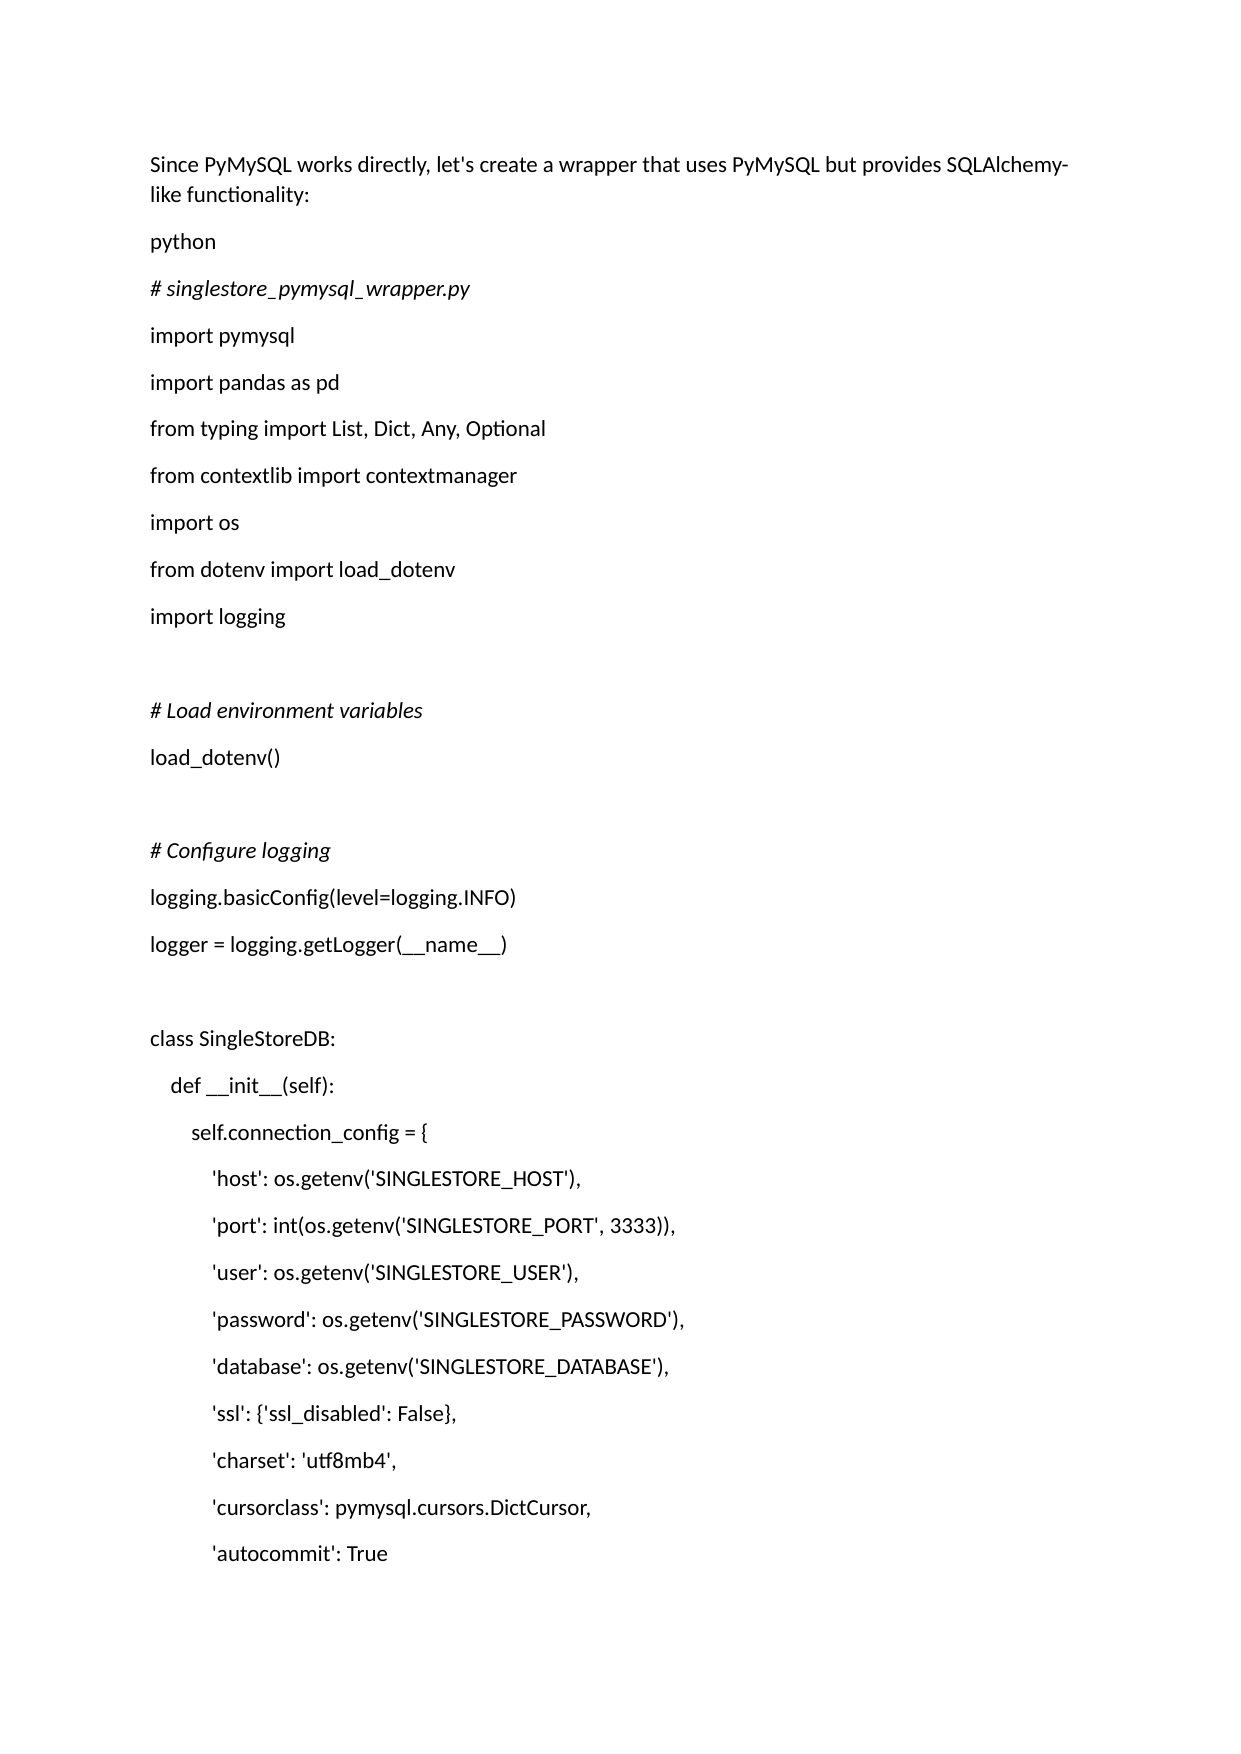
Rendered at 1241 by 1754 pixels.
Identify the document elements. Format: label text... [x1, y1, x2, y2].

text import pandas as pd [150, 368, 1090, 396]
text load_dotenv() [150, 743, 1090, 771]
text # Configure logging [150, 836, 1090, 864]
text logging.basicConfig(level=logging.INFO) [150, 883, 1090, 911]
text from dotenv import load_dotenv [150, 555, 1090, 583]
text # singlestore_pymysql_wrapper.py [150, 274, 1090, 302]
text from typing import List, Dict, Any, Optional [150, 414, 1090, 443]
text Since PyMySQL works directly, let's create a wrapper that uses PyMySQL but provides SQLAlchemy-like functionality: [150, 150, 1090, 208]
text # Load environment variables [150, 696, 1090, 724]
text class SingleStoreDB: [150, 1024, 1090, 1052]
text 'host': os.getenv('SINGLESTORE_HOST'), [150, 1164, 1090, 1193]
text logger = logging.getLogger(__name__) [150, 930, 1090, 958]
text from contextlib import contextmanager [150, 461, 1090, 489]
text 'password': os.getenv('SINGLESTORE_PASSWORD'), [150, 1305, 1090, 1333]
text 'user': os.getenv('SINGLESTORE_USER'), [150, 1258, 1090, 1286]
text 'port': int(os.getenv('SINGLESTORE_PORT', 3333)), [150, 1211, 1090, 1239]
text 'ssl': {'ssl_disabled': False}, [150, 1399, 1090, 1427]
text 'charset': 'utf8mb4', [150, 1446, 1090, 1474]
text import logging [150, 602, 1090, 630]
text 'database': os.getenv('SINGLESTORE_DATABASE'), [150, 1352, 1090, 1380]
text def __init__(self): [150, 1071, 1090, 1099]
text import os [150, 508, 1090, 536]
text import pymysql [150, 321, 1090, 349]
text 'cursorclass': pymysql.cursors.DictCursor, [150, 1493, 1090, 1521]
text self.connection_config = { [150, 1118, 1090, 1146]
text 'autocommit': True [150, 1539, 1090, 1568]
text python [150, 227, 1090, 255]
